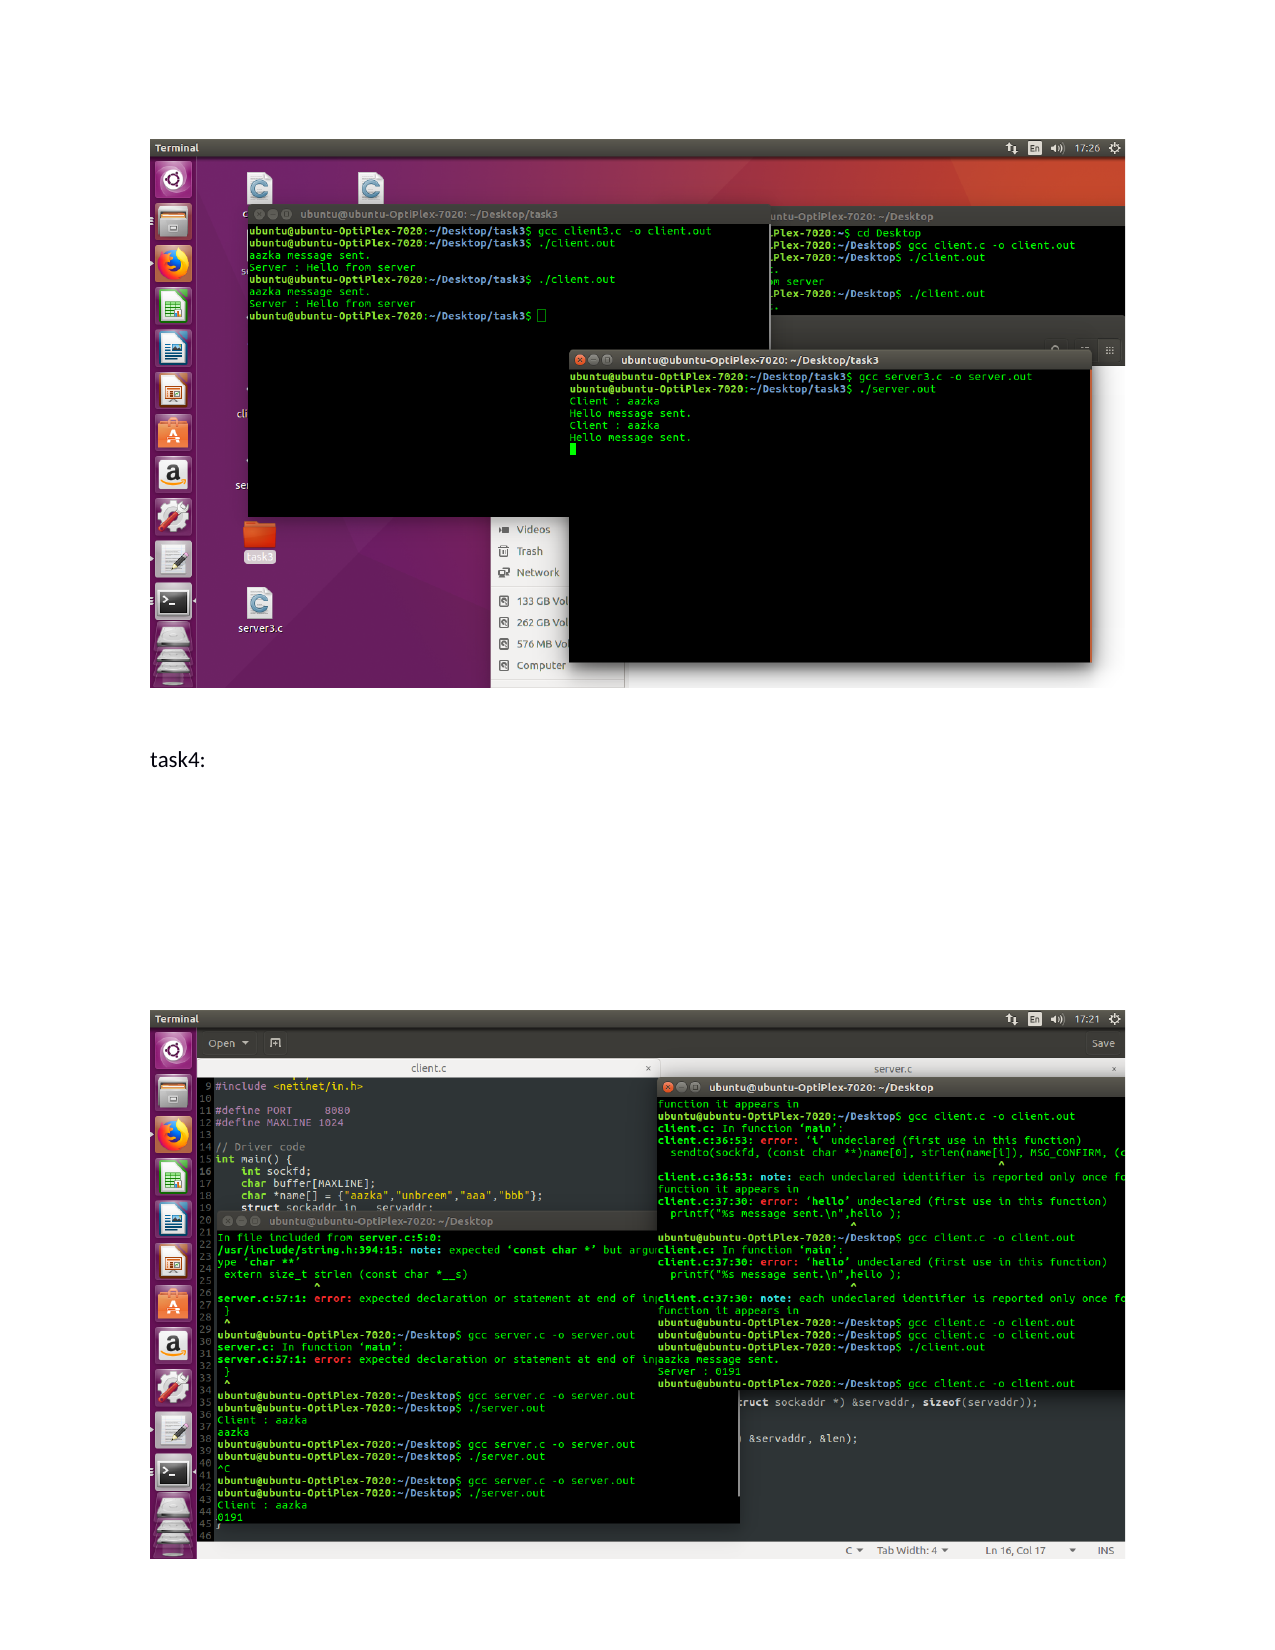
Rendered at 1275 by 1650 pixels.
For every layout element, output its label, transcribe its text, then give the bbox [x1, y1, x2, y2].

picture [150, 139, 1125, 688]
picture [150, 1010, 1125, 1559]
text task4: [150, 745, 1125, 773]
